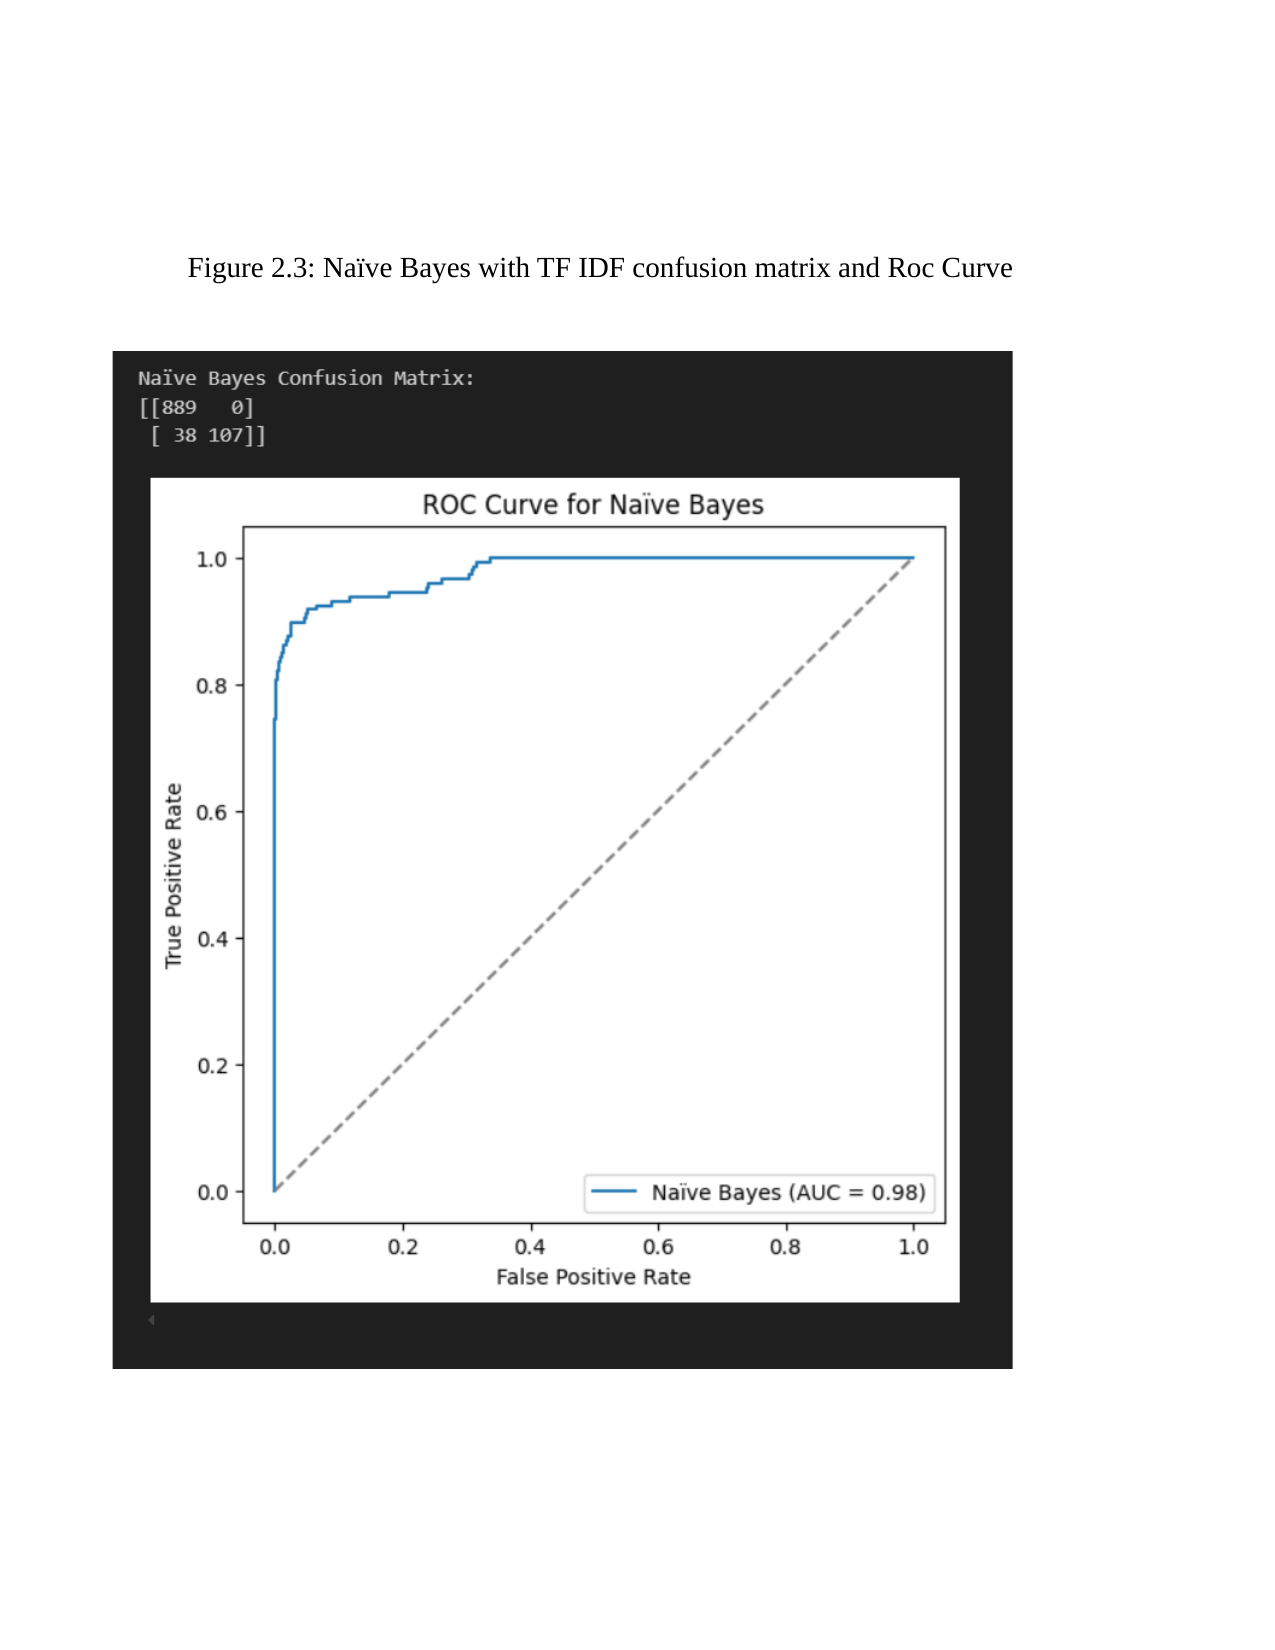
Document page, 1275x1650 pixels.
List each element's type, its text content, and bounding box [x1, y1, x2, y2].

text Figure 2.3: Naïve Bayes with TF IDF confusion matrix and Roc Curve [187, 251, 1087, 284]
picture [112, 351, 1013, 1369]
